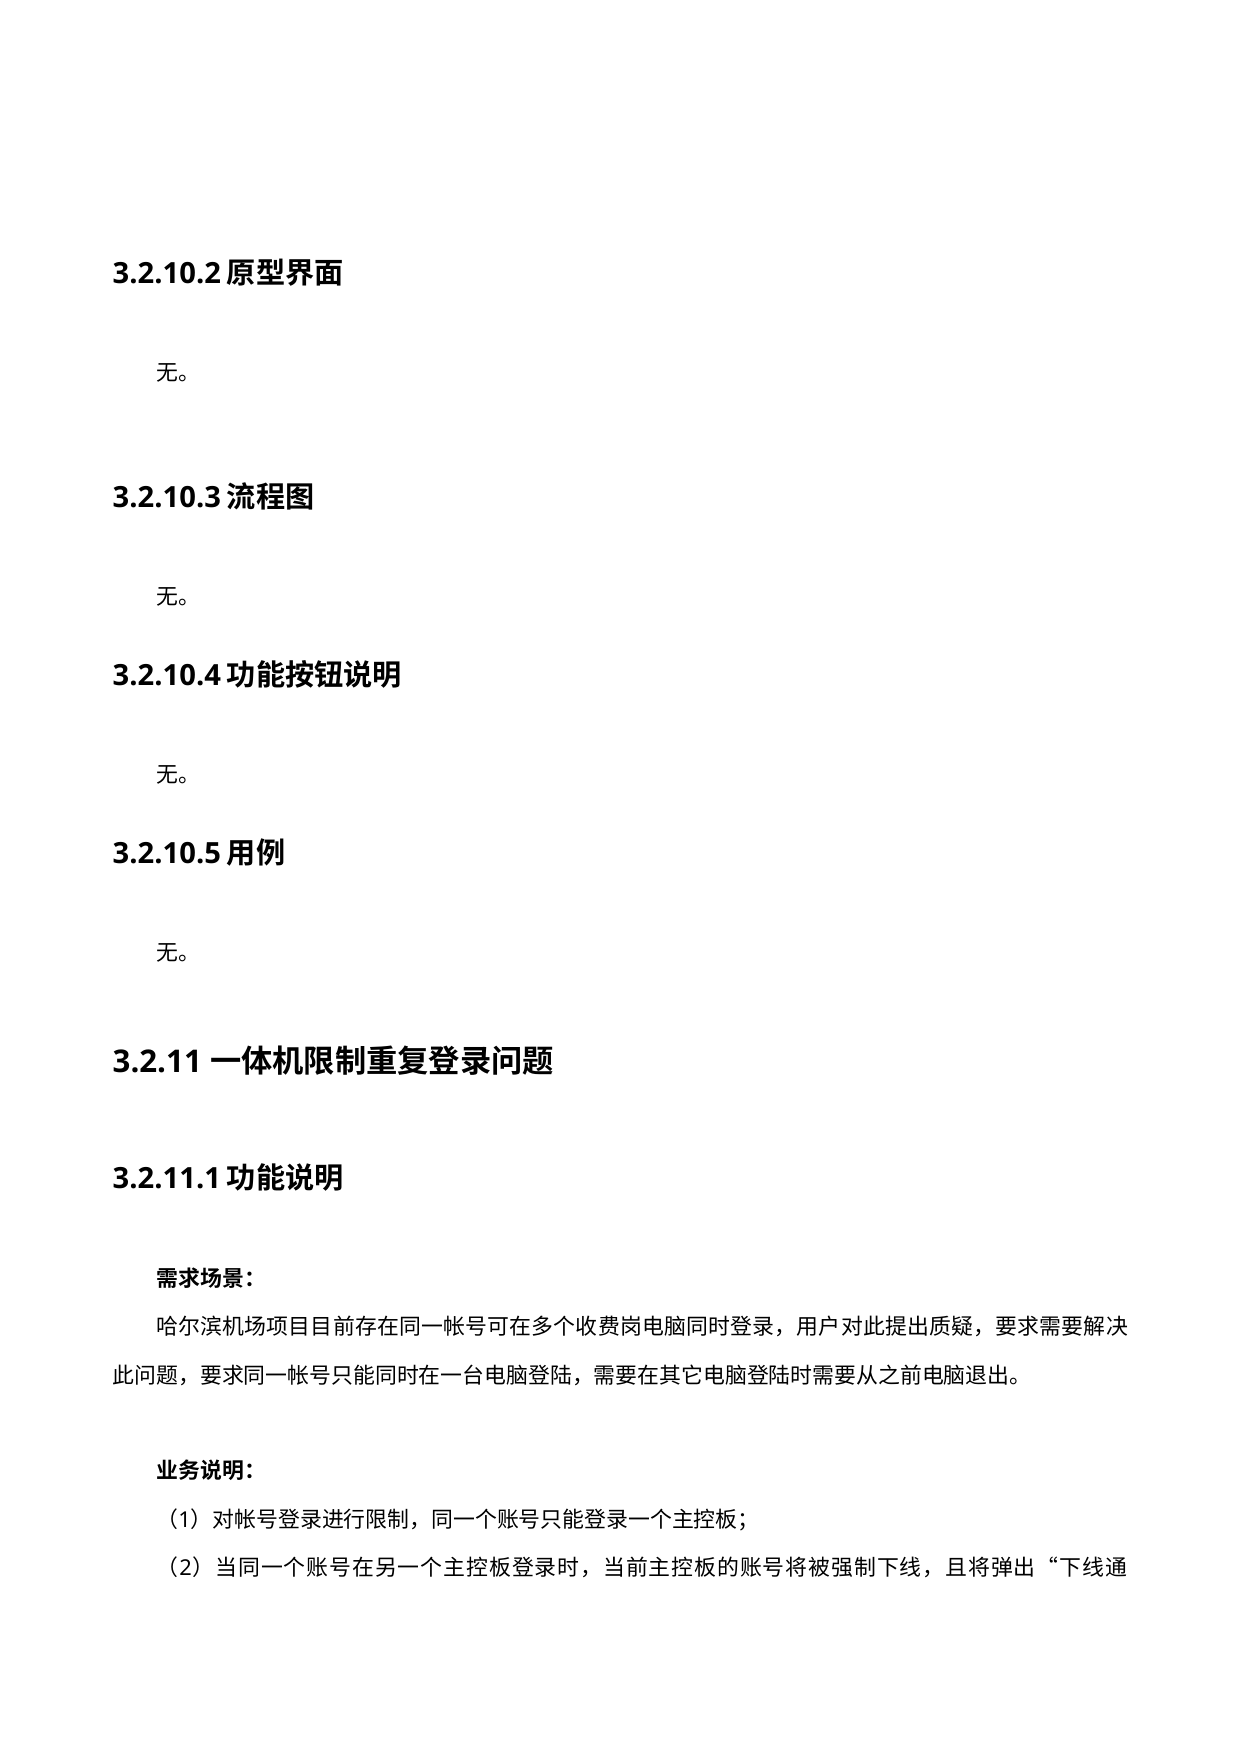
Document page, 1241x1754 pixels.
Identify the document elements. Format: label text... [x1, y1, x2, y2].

subtitle 3.2.10.4功能按钮说明 [112, 640, 1128, 705]
list （2）当同一个账号在另一个主控板登录时，当前主控板的账号将被强制下线，且将弹出“下线通知”的弹窗提示“您的账号在另一地点登录，已被迫下线”； [112, 1549, 1128, 1582]
list 哈尔滨机场项目目前存在同一帐号可在多个收费岗电脑同时登录，用户对此提出质疑，要求需要解决此问题，要求同一帐号只能同时在一台电脑登陆，需要在其它电脑登陆时需要从之前电脑退出。 [112, 1308, 1128, 1390]
subtitle 3.2.11 一体机限制重复登录问题 [112, 1027, 1128, 1092]
list 业务说明： [112, 1453, 1128, 1485]
subtitle 3.2.10.5用例 [112, 818, 1128, 883]
list 无。 [112, 579, 1128, 611]
list 无。 [112, 935, 1128, 967]
subtitle 3.2.11.1功能说明 [112, 1144, 1128, 1209]
list 无。 [112, 757, 1128, 789]
subtitle 3.2.10.3流程图 [112, 462, 1128, 527]
list （1）对帐号登录进行限制，同一个账号只能登录一个主控板； [112, 1501, 1128, 1534]
list 需求场景： [112, 1260, 1128, 1293]
subtitle 3.2.10.2原型界面 [112, 238, 1128, 303]
list 无。 [112, 355, 1128, 387]
